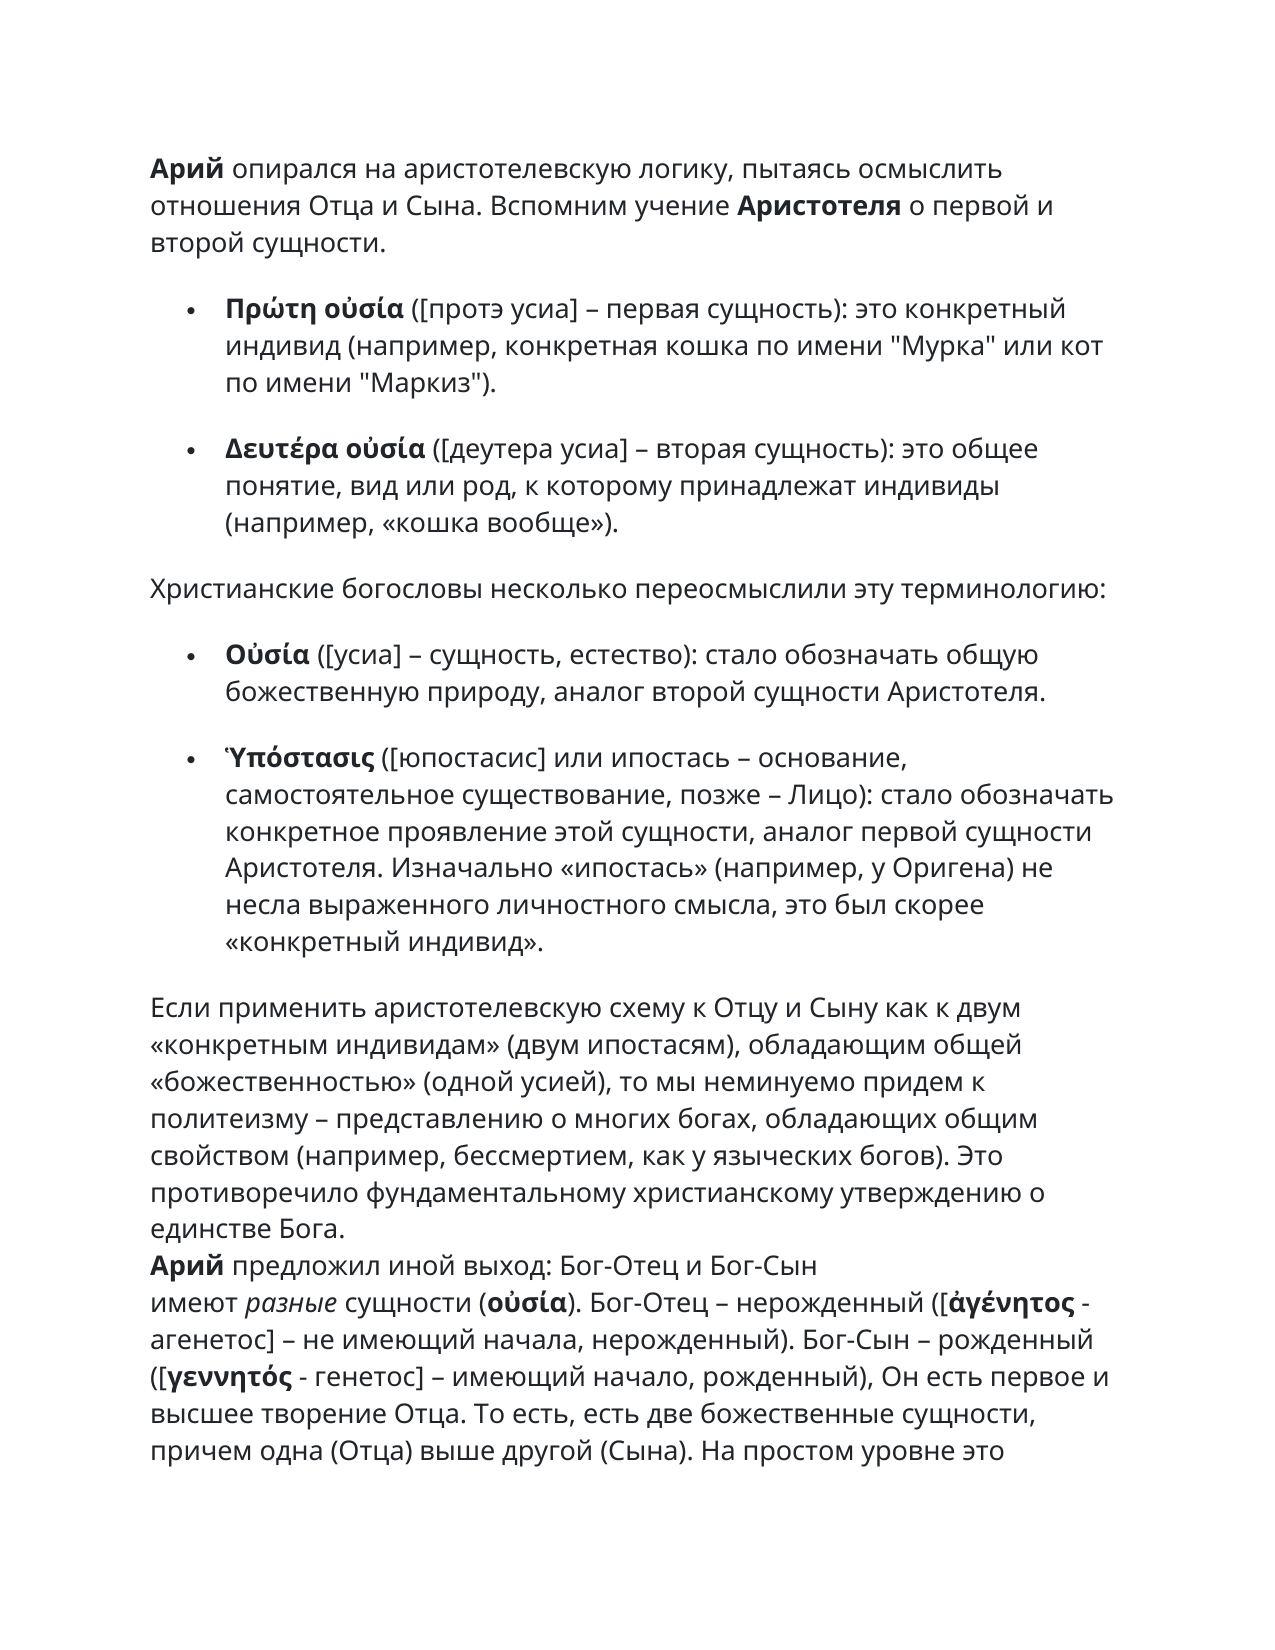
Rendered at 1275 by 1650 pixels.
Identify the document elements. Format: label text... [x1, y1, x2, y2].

text Арий опирался на аристотелевскую логику, пытаясь осмыслить отношения Отца и Сына. Вспомним учение Аристотеля о первой и второй сущности. [150, 150, 1125, 261]
list Οὐσία ([усиа] – сущность, естество): стало обозначать общую божественную природу, аналог второй сущности Аристотеля. [187, 635, 1125, 709]
text Если применить аристотелевскую схему к Отцу и Сыну как к двум «конкретным индивидам» (двум ипостасям), обладающим общей «божественностью» (одной усией), то мы неминуемо придем к политеизму – представлению о многих богах, обладающих общим свойством (например, бессмертием, как у языческих богов). Это противоречило фундаментальному христианскому утверждению о единстве Бога. [150, 989, 1125, 1247]
list Δευτέρα οὐσία ([деутера усиа] – вторая сущность): это общее понятие, вид или род, к которому принадлежат индивиды (например, «кошка вообще»). [187, 429, 1125, 540]
list Πρώτη οὐσία ([протэ усиа] – первая сущность): это конкретный индивид (например, конкретная кошка по имени "Мурка" или кот по имени "Маркиз"). [187, 290, 1125, 400]
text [150, 1247, 1125, 1468]
list Ὑπόστασις ([юпостасис] или ипостась – основание, самостоятельное существование, позже – Лицо): стало обозначать конкретное проявление этой сущности, аналог первой сущности Аристотеля. Изначально «ипостась» (например, у Оригена) не несла выраженного личностного смысла, это был скорее «конкретный индивид». [187, 738, 1125, 959]
text Христианские богословы несколько переосмыслили эту терминологию: [150, 569, 1125, 606]
